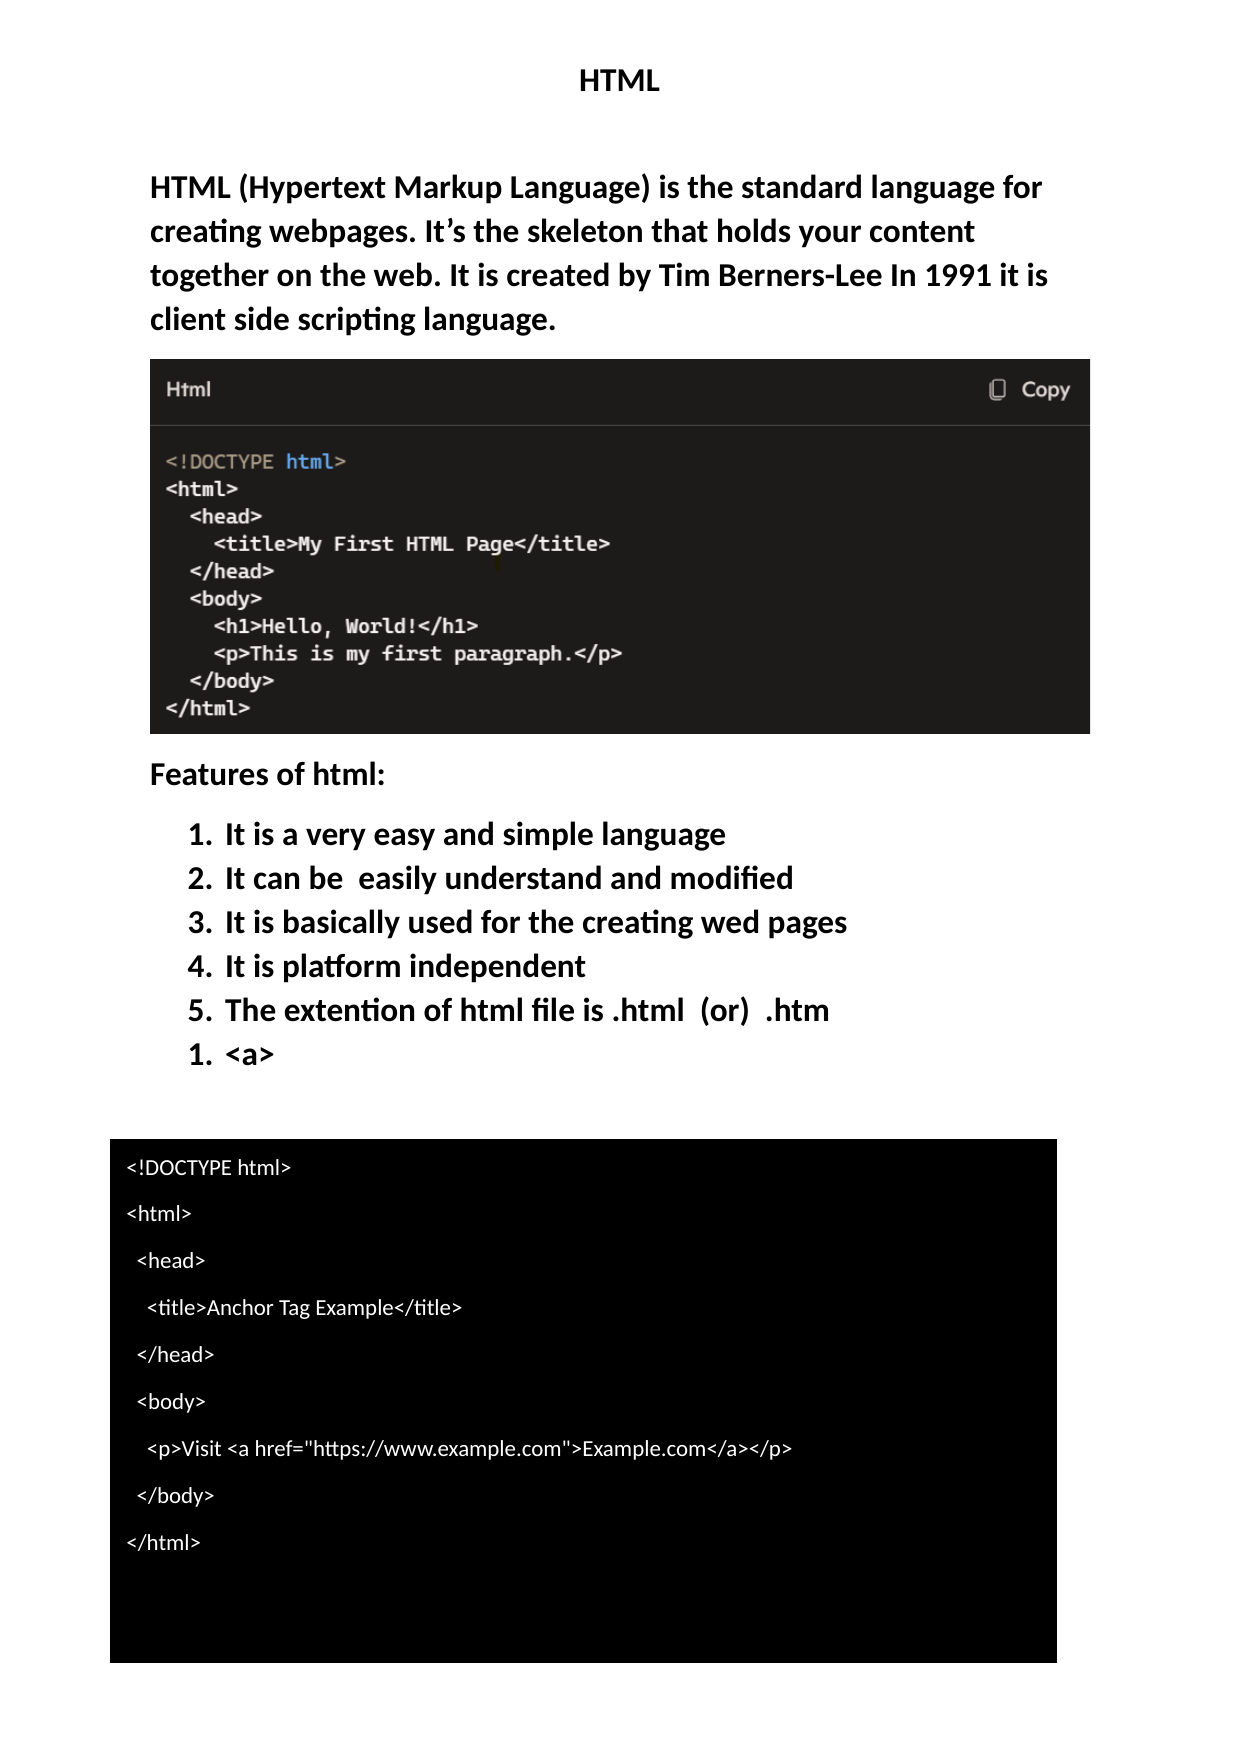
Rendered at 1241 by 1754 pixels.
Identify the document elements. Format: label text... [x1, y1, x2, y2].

list <a> [187, 1033, 1090, 1074]
text HTML (Hypertext Markup Language) is the standard language for creating webpages. It’s the skeleton that holds your content together on the web. It is created by Tim Berners-Lee In 1991 it is client side scripting language. [150, 167, 1090, 339]
text HTML [150, 59, 1090, 100]
list It is a very easy and simple language [187, 813, 1090, 854]
text Features of html: [150, 752, 1090, 793]
list The extention of html file is .html (or) .htm [187, 989, 1090, 1030]
list It is basically used for the creating wed pages [187, 901, 1090, 942]
list It can be easily understand and modified [187, 857, 1090, 898]
list It is platform independent [187, 945, 1090, 986]
picture [150, 359, 1091, 734]
